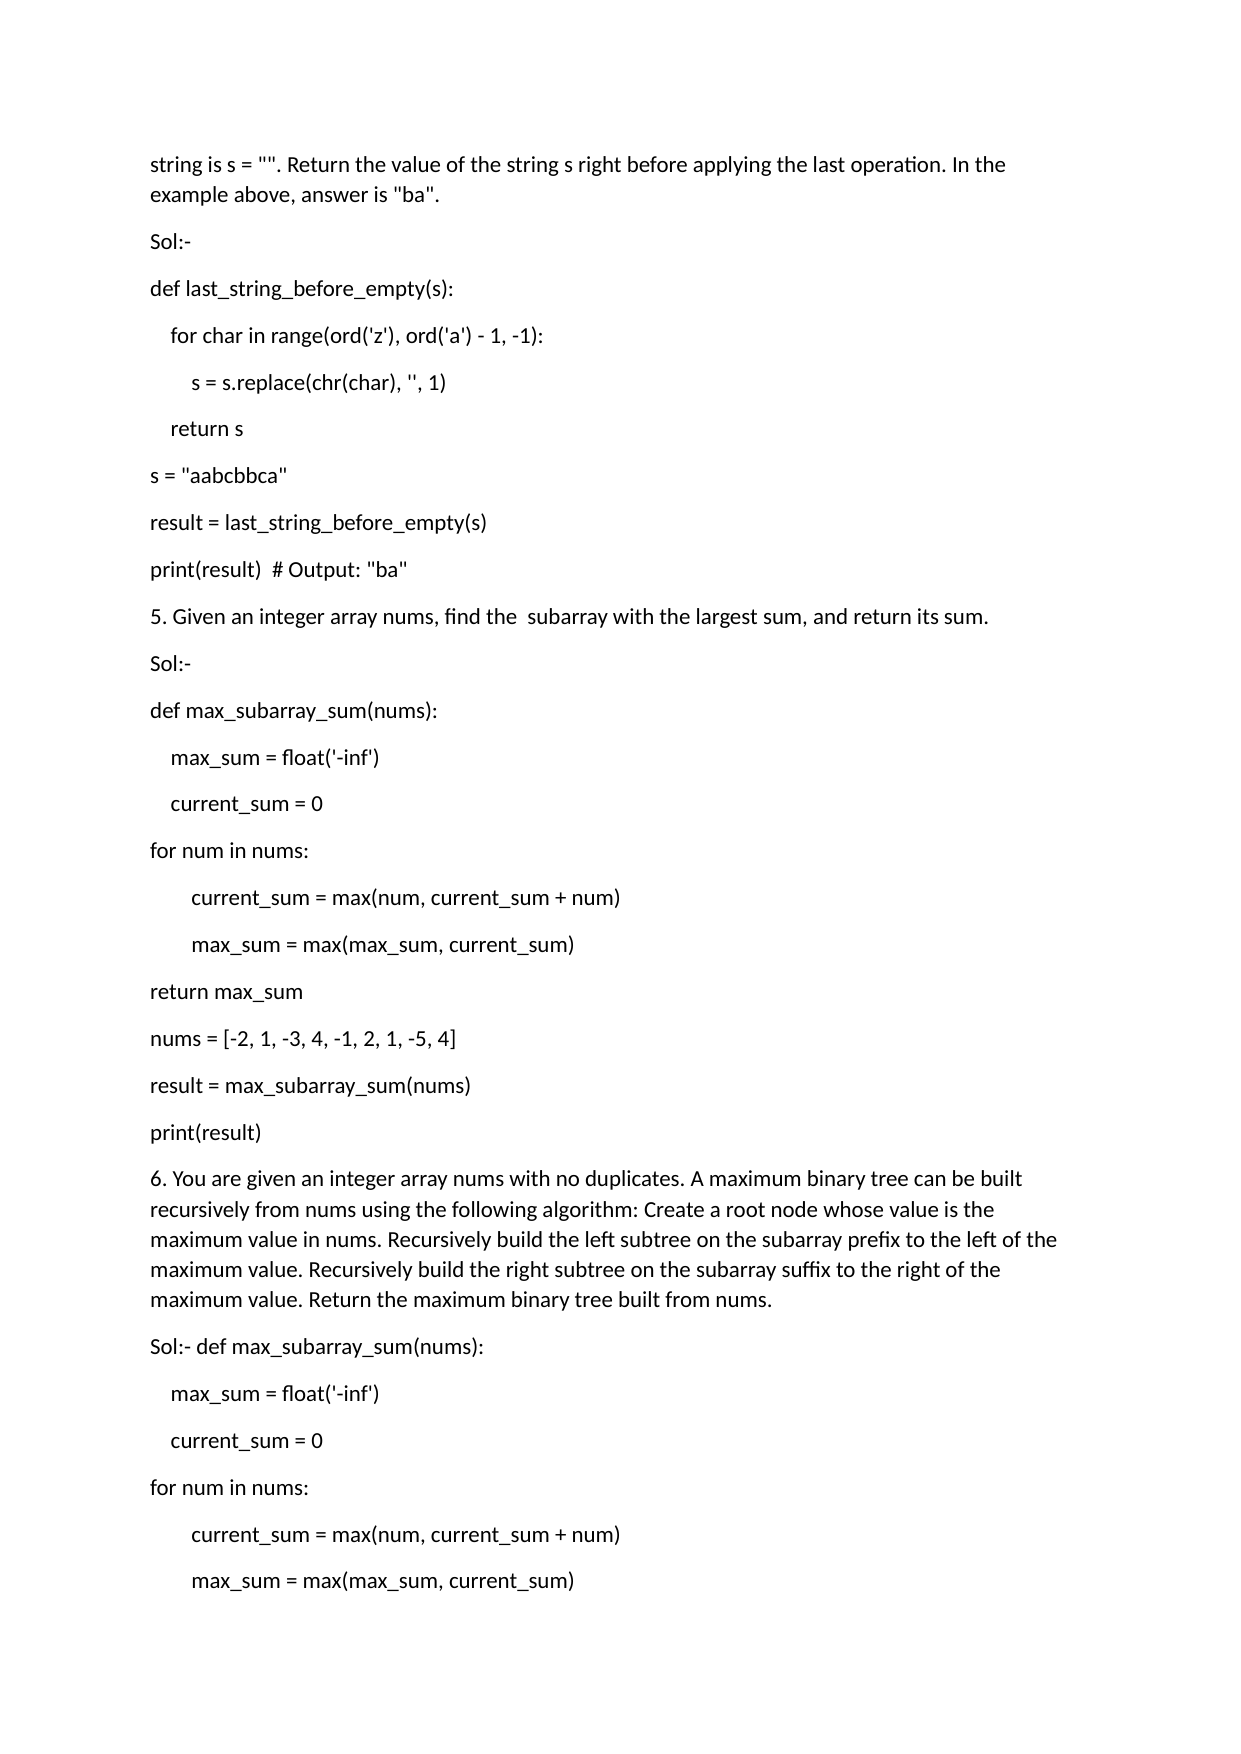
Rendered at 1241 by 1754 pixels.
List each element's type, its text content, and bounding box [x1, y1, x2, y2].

text s = "aabcbbca" [150, 461, 1090, 489]
text max_sum = float('-inf') [150, 743, 1090, 771]
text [150, 150, 1090, 208]
text result = max_subarray_sum(nums) [150, 1071, 1090, 1099]
text return max_sum [150, 977, 1090, 1005]
text for num in nums: [150, 1473, 1090, 1501]
text current_sum = 0 [150, 789, 1090, 818]
text max_sum = max(max_sum, current_sum) [150, 1567, 1090, 1595]
text Sol:- def max_subarray_sum(nums): [150, 1332, 1090, 1360]
text nums = [-2, 1, -3, 4, -1, 2, 1, -5, 4] [150, 1024, 1090, 1052]
text max_sum = float('-inf') [150, 1379, 1090, 1407]
text print(result) # Output: "ba" [150, 555, 1090, 583]
text max_sum = max(max_sum, current_sum) [150, 930, 1090, 958]
text result = last_string_before_empty(s) [150, 508, 1090, 536]
text current_sum = 0 [150, 1426, 1090, 1454]
text 6. You are given an integer array nums with no duplicates. A maximum binary tree can be built recursively from nums using the following algorithm: Create a root node whose value is the maximum value in nums. Recursively build the left subtree on the subarray prefix to the left of the maximum value. Recursively build the right subtree on the subarray suffix to the right of the maximum value. Return the maximum binary tree built from nums. [150, 1164, 1090, 1313]
text print(result) [150, 1118, 1090, 1146]
text current_sum = max(num, current_sum + num) [150, 883, 1090, 911]
text def max_subarray_sum(nums): [150, 696, 1090, 724]
text 5. Given an integer array nums, find the subarray with the largest sum, and return its sum. [150, 602, 1090, 630]
text for num in nums: [150, 836, 1090, 864]
text s = s.replace(chr(char), '', 1) [150, 368, 1090, 396]
text for char in range(ord('z'), ord('a') - 1, -1): [150, 321, 1090, 349]
text Sol:- [150, 227, 1090, 255]
text Sol:- [150, 649, 1090, 677]
text return s [150, 414, 1090, 443]
text def last_string_before_empty(s): [150, 274, 1090, 302]
text current_sum = max(num, current_sum + num) [150, 1520, 1090, 1548]
